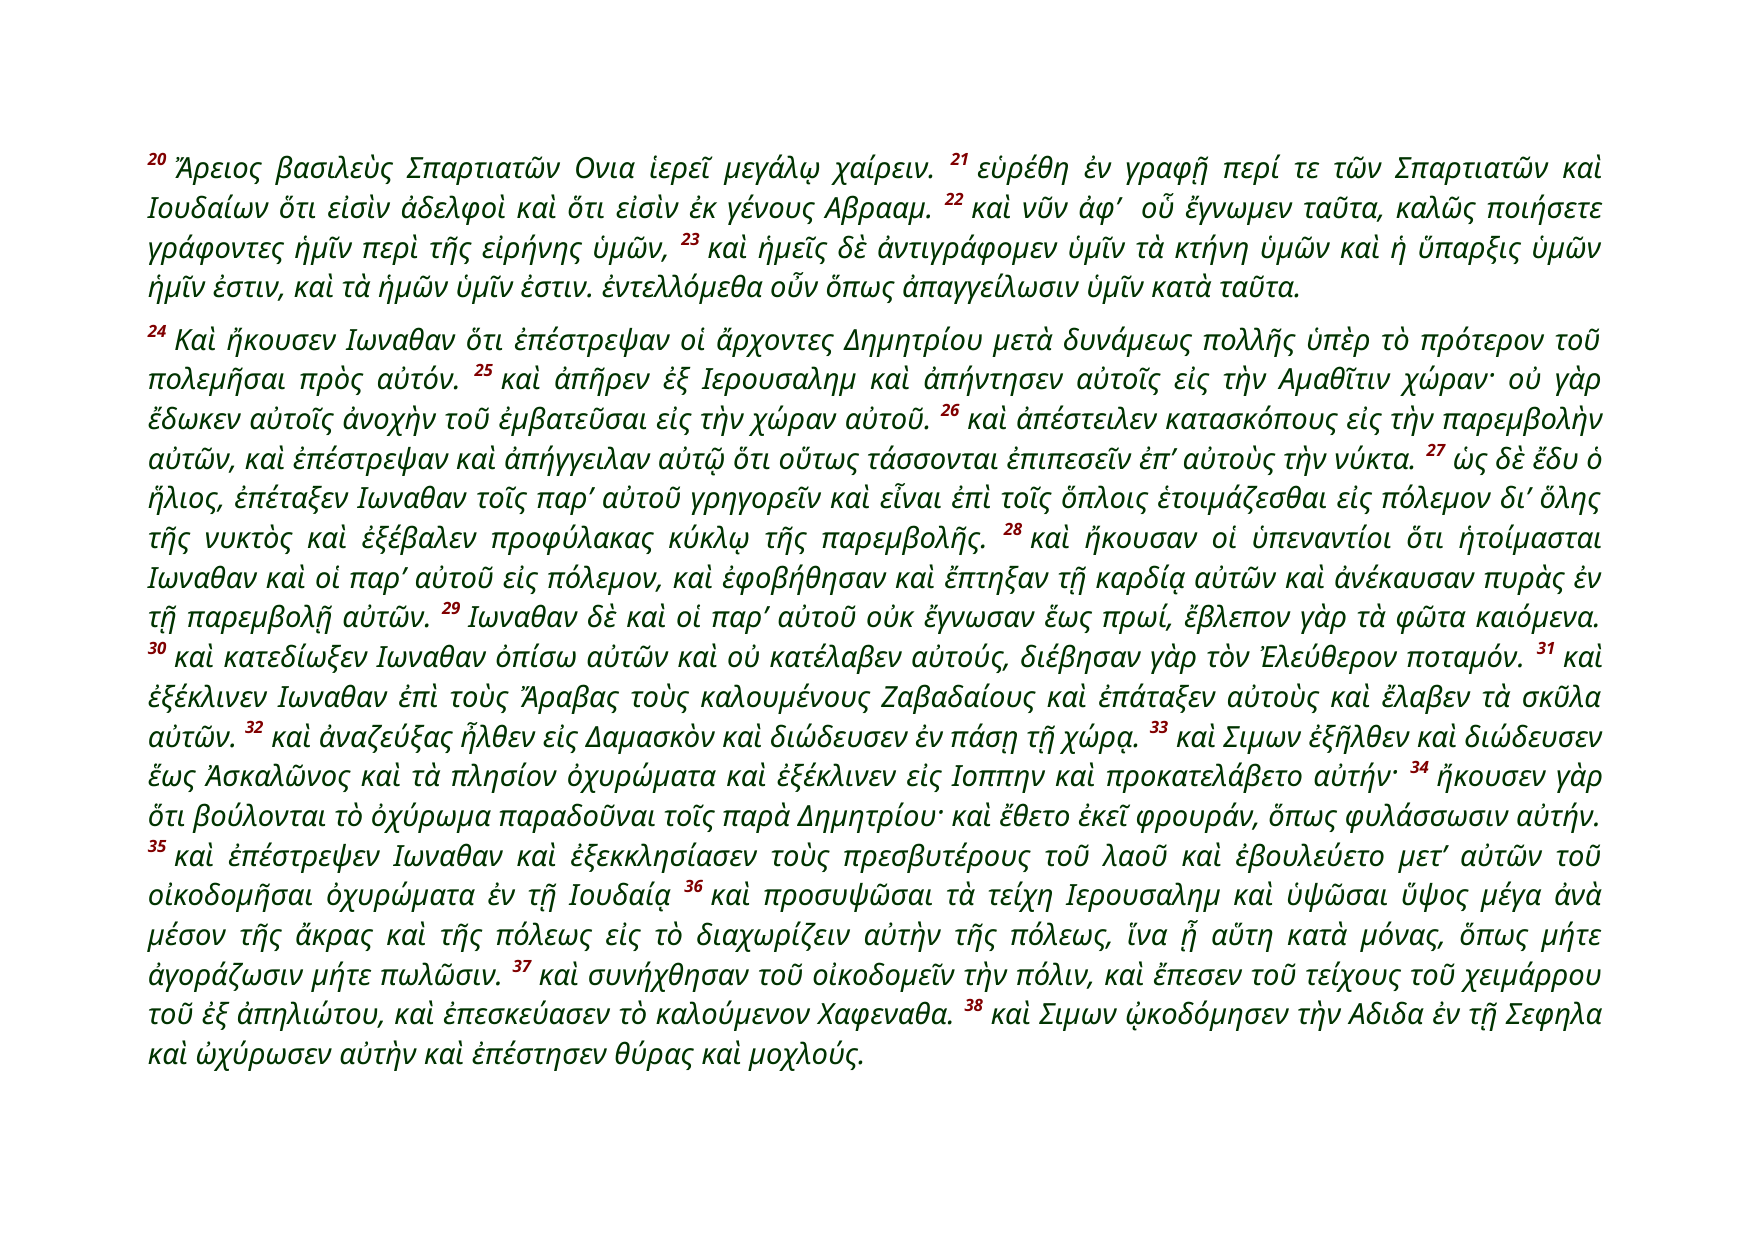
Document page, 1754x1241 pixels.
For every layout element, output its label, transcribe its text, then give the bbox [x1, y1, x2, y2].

text 20 Ἄρειος βασιλεὺς Σπαρτιατῶν Ονια ἱερεῖ μεγάλῳ χαίρειν. 21 εὑρέθη ἐν γραφῇ περί τε τῶν Σπαρτιατῶν καὶ Ιουδαίων ὅτι εἰσὶν ἀδελφοὶ καὶ ὅτι εἰσὶν ἐκ γένους Αβρααμ. 22 καὶ νῦν ἀφ’ οὗ ἔγνωμεν ταῦτα, καλῶς ποιήσετε γράφοντες ἡμῖν περὶ τῆς εἰρήνης ὑμῶν, 23 καὶ ἡμεῖς δὲ ἀντιγράφομεν ὑμῖν τὰ κτήνη ὑμῶν καὶ ἡ ὕπαρξις ὑμῶν ἡμῖν ἐστιν, καὶ τὰ ἡμῶν ὑμῖν ἐστιν. ἐντελλόμεθα οὖν ὅπως ἀπαγγείλωσιν ὑμῖν κατὰ ταῦτα. [148, 148, 1606, 306]
text 24 Καὶ ἤκουσεν Ιωναθαν ὅτι ἐπέστρεψαν οἱ ἄρχοντες Δημητρίου μετὰ δυνάμεως πολλῆς ὑπὲρ τὸ πρότερον τοῦ πολεμῆσαι πρὸς αὐτόν. 25 καὶ ἀπῆρεν ἐξ Ιερουσαλημ καὶ ἀπήντησεν αὐτοῖς εἰς τὴν Αμαθῖτιν χώραν· οὐ γὰρ ἔδωκεν αὐτοῖς ἀνοχὴν τοῦ ἐμβατεῦσαι εἰς τὴν χώραν αὐτοῦ. 26 καὶ ἀπέστειλεν κατασκόπους εἰς τὴν παρεμβολὴν αὐτῶν, καὶ ἐπέστρεψαν καὶ ἀπήγγειλαν αὐτῷ ὅτι οὕτως τάσσονται ἐπιπεσεῖν ἐπ’ αὐτοὺς τὴν νύκτα. 27 ὡς δὲ ἔδυ ὁ ἥλιος, ἐπέταξεν Ιωναθαν τοῖς παρ’ αὐτοῦ γρηγορεῖν καὶ εἶναι ἐπὶ τοῖς ὅπλοις ἑτοιμάζεσθαι εἰς πόλεμον δι’ ὅλης τῆς νυκτὸς καὶ ἐξέβαλεν προφύλακας κύκλῳ τῆς παρεμβολῆς. 28 καὶ ἤκουσαν οἱ ὑπεναντίοι ὅτι ἡτοίμασται Ιωναθαν καὶ οἱ παρ’ αὐτοῦ εἰς πόλεμον, καὶ ἐφοβήθησαν καὶ ἔπτηξαν τῇ καρδίᾳ αὐτῶν καὶ ἀνέκαυσαν πυρὰς ἐν τῇ παρεμβολῇ αὐτῶν. 29 Ιωναθαν δὲ καὶ οἱ παρ’ αὐτοῦ οὐκ ἔγνωσαν ἕως πρωί, ἔβλεπον γὰρ τὰ φῶτα καιόμενα. 30 καὶ κατεδίωξεν Ιωναθαν ὀπίσω αὐτῶν καὶ οὐ κατέλαβεν αὐτούς, διέβησαν γὰρ τὸν Ἐλεύθερον ποταμόν. 31 καὶ ἐξέκλινεν Ιωναθαν ἐπὶ τοὺς Ἄραβας τοὺς καλουμένους Ζαβαδαίους καὶ ἐπάταξεν αὐτοὺς καὶ ἔλαβεν τὰ σκῦλα αὐτῶν. 32 καὶ ἀναζεύξας ἦλθεν εἰς Δαμασκὸν καὶ διώδευσεν ἐν πάσῃ τῇ χώρᾳ. 33 καὶ Σιμων ἐξῆλθεν καὶ διώδευσεν ἕως Ἀσκαλῶνος καὶ τὰ πλησίον ὀχυρώματα καὶ ἐξέκλινεν εἰς Ιοππην καὶ προκατελάβετο αὐτήν· 34 ἤκουσεν γὰρ ὅτι βούλονται τὸ ὀχύρωμα παραδοῦναι τοῖς παρὰ Δημητρίου· καὶ ἔθετο ἐκεῖ φρουράν, ὅπως φυλάσσωσιν αὐτήν. 35 καὶ ἐπέστρεψεν Ιωναθαν καὶ ἐξεκκλησίασεν τοὺς πρεσβυτέρους τοῦ λαοῦ καὶ ἐβουλεύετο μετ’ αὐτῶν τοῦ οἰκοδομῆσαι ὀχυρώματα ἐν τῇ Ιουδαίᾳ 36 καὶ προσυψῶσαι τὰ τείχη Ιερουσαλημ καὶ ὑψῶσαι ὕψος μέγα ἀνὰ μέσον τῆς ἄκρας καὶ τῆς πόλεως εἰς τὸ διαχωρίζειν αὐτὴν τῆς πόλεως, ἵνα ᾖ αὕτη κατὰ μόνας, ὅπως μήτε ἀγοράζωσιν μήτε πωλῶσιν. 37 καὶ συνήχθησαν τοῦ οἰκοδομεῖν τὴν πόλιν, καὶ ἔπεσεν τοῦ τείχους τοῦ χειμάρρου τοῦ ἐξ ἀπηλιώτου, καὶ ἐπεσκεύασεν τὸ καλούμενον Χαφεναθα. 38 καὶ Σιμων ᾠκοδόμησεν τὴν Αδιδα ἐν τῇ Σεφηλα καὶ ὠχύρωσεν αὐτὴν καὶ ἐπέστησεν θύρας καὶ μοχλούς. [148, 319, 1606, 1073]
